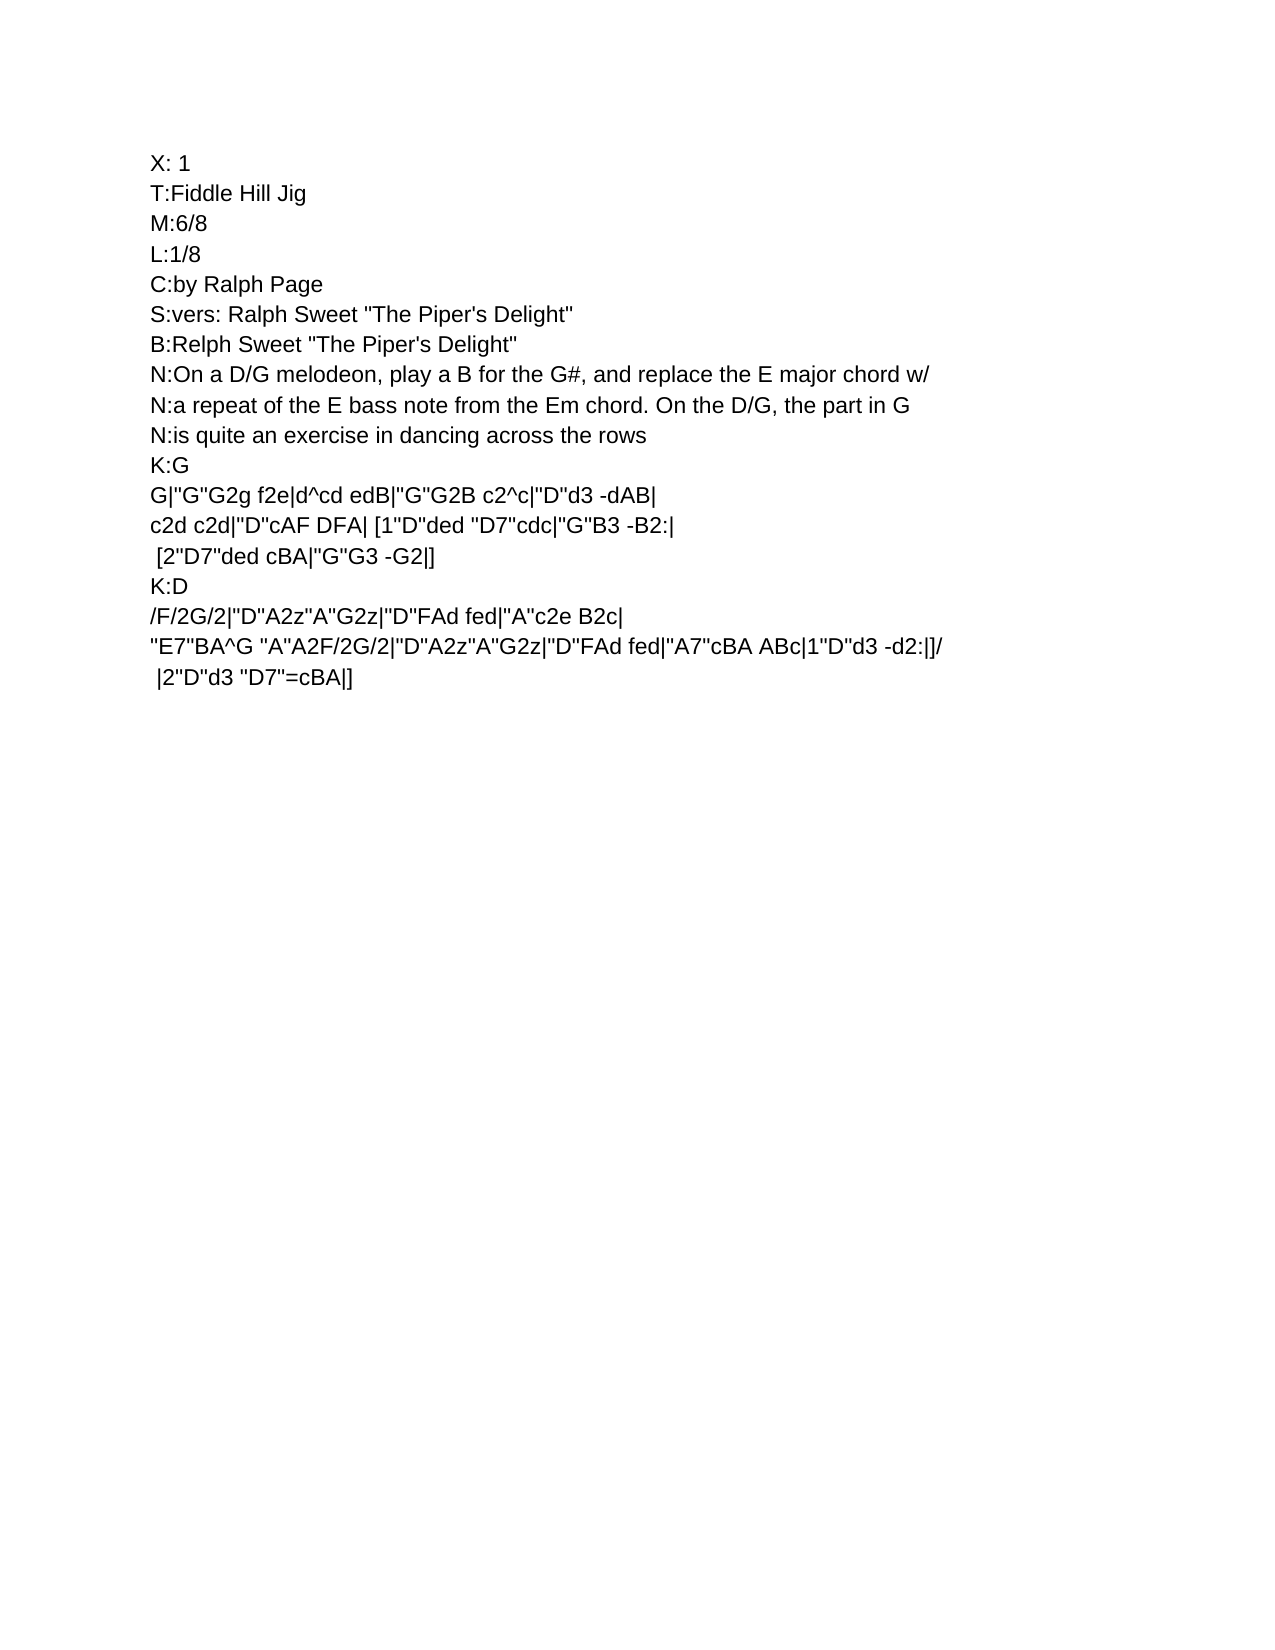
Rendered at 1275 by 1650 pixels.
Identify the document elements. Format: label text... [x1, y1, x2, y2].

text N:is quite an exercise in dancing across the rows [150, 422, 1125, 448]
text G|"G"G2g f2e|d^cd edB|"G"G2B c2^c|"D"d3 -dAB| [150, 482, 1125, 509]
text M:6/8 [150, 210, 1125, 237]
text [2"D7"ded cBA|"G"G3 -G2|] [150, 543, 1125, 569]
text N:On a D/G melodeon, play a B for the G#, and replace the E major chord w/ [150, 361, 1125, 388]
text K:G [150, 452, 1125, 478]
text "E7"BA^G "A"A2F/2G/2|"D"A2z"A"G2z|"D"FAd fed|"A7"cBA ABc|1"D"d3 -d2:|]/ [150, 633, 1125, 660]
text |2"D"d3 "D7"=cBA|] [150, 663, 1125, 690]
text B:Relph Sweet "The Piper's Delight" [150, 331, 1125, 358]
text X: 1 [150, 150, 1125, 176]
text S:vers: Ralph Sweet "The Piper's Delight" [150, 301, 1125, 327]
text N:a repeat of the E bass note from the Em chord. On the D/G, the part in G [150, 392, 1125, 418]
text T:Fiddle Hill Jig [150, 180, 1125, 207]
text L:1/8 [150, 241, 1125, 267]
text c2d c2d|"D"cAF DFA| [1"D"ded "D7"cdc|"G"B3 -B2:| [150, 512, 1125, 539]
text /F/2G/2|"D"A2z"A"G2z|"D"FAd fed|"A"c2e B2c| [150, 603, 1125, 629]
text K:D [150, 573, 1125, 599]
text C:by Ralph Page [150, 271, 1125, 297]
